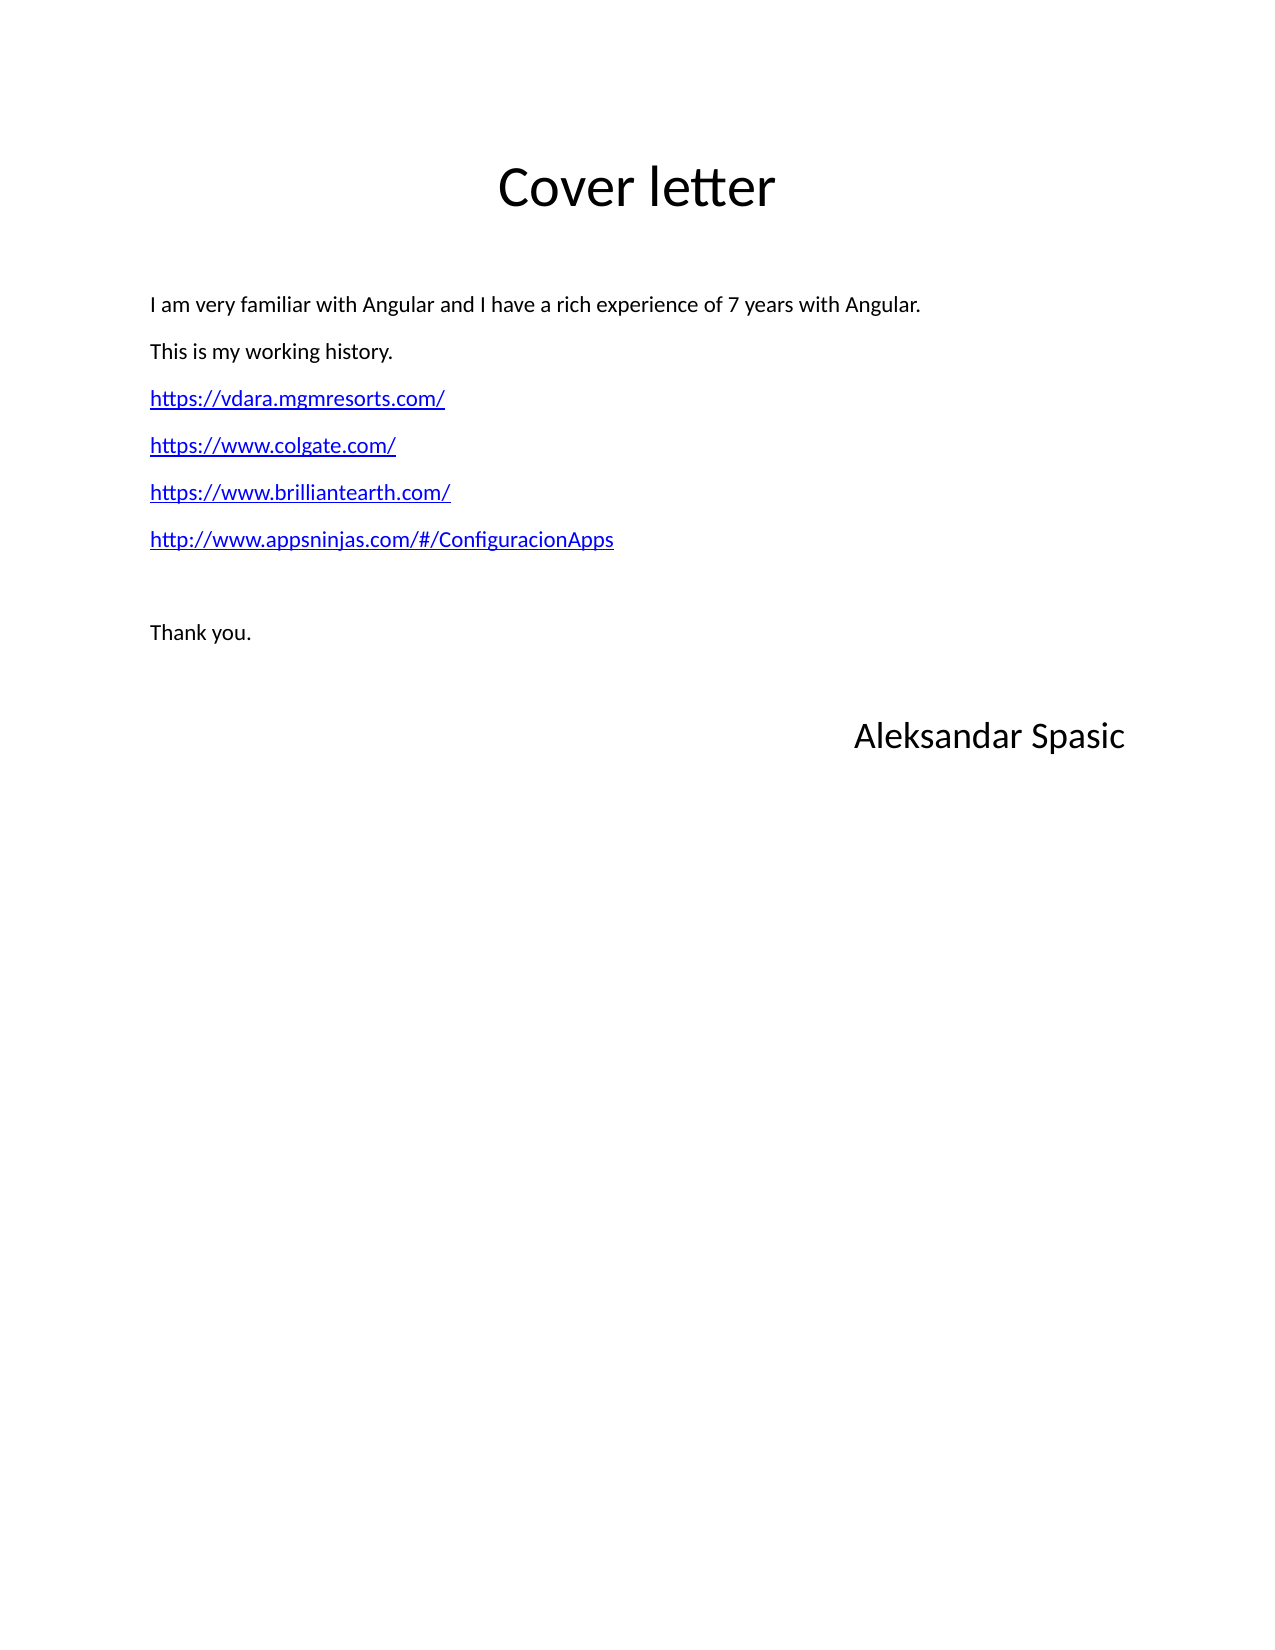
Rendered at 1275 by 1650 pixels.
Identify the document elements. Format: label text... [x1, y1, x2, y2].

text I am very familiar with Angular and I have a rich experience of 7 years with Angular. [150, 290, 1125, 318]
text https://vdara.mgmresorts.com/ [150, 384, 1125, 412]
text Cover letter [150, 150, 1125, 221]
text https://www.colgate.com/ [150, 431, 1125, 459]
text This is my working history. [150, 337, 1125, 365]
text https://www.brilliantearth.com/ [150, 478, 1125, 506]
text http://www.appsninjas.com/#/ConfiguracionApps [150, 525, 1125, 553]
text Aleksandar Spasic [150, 712, 1125, 758]
text Thank you. [150, 618, 1125, 647]
